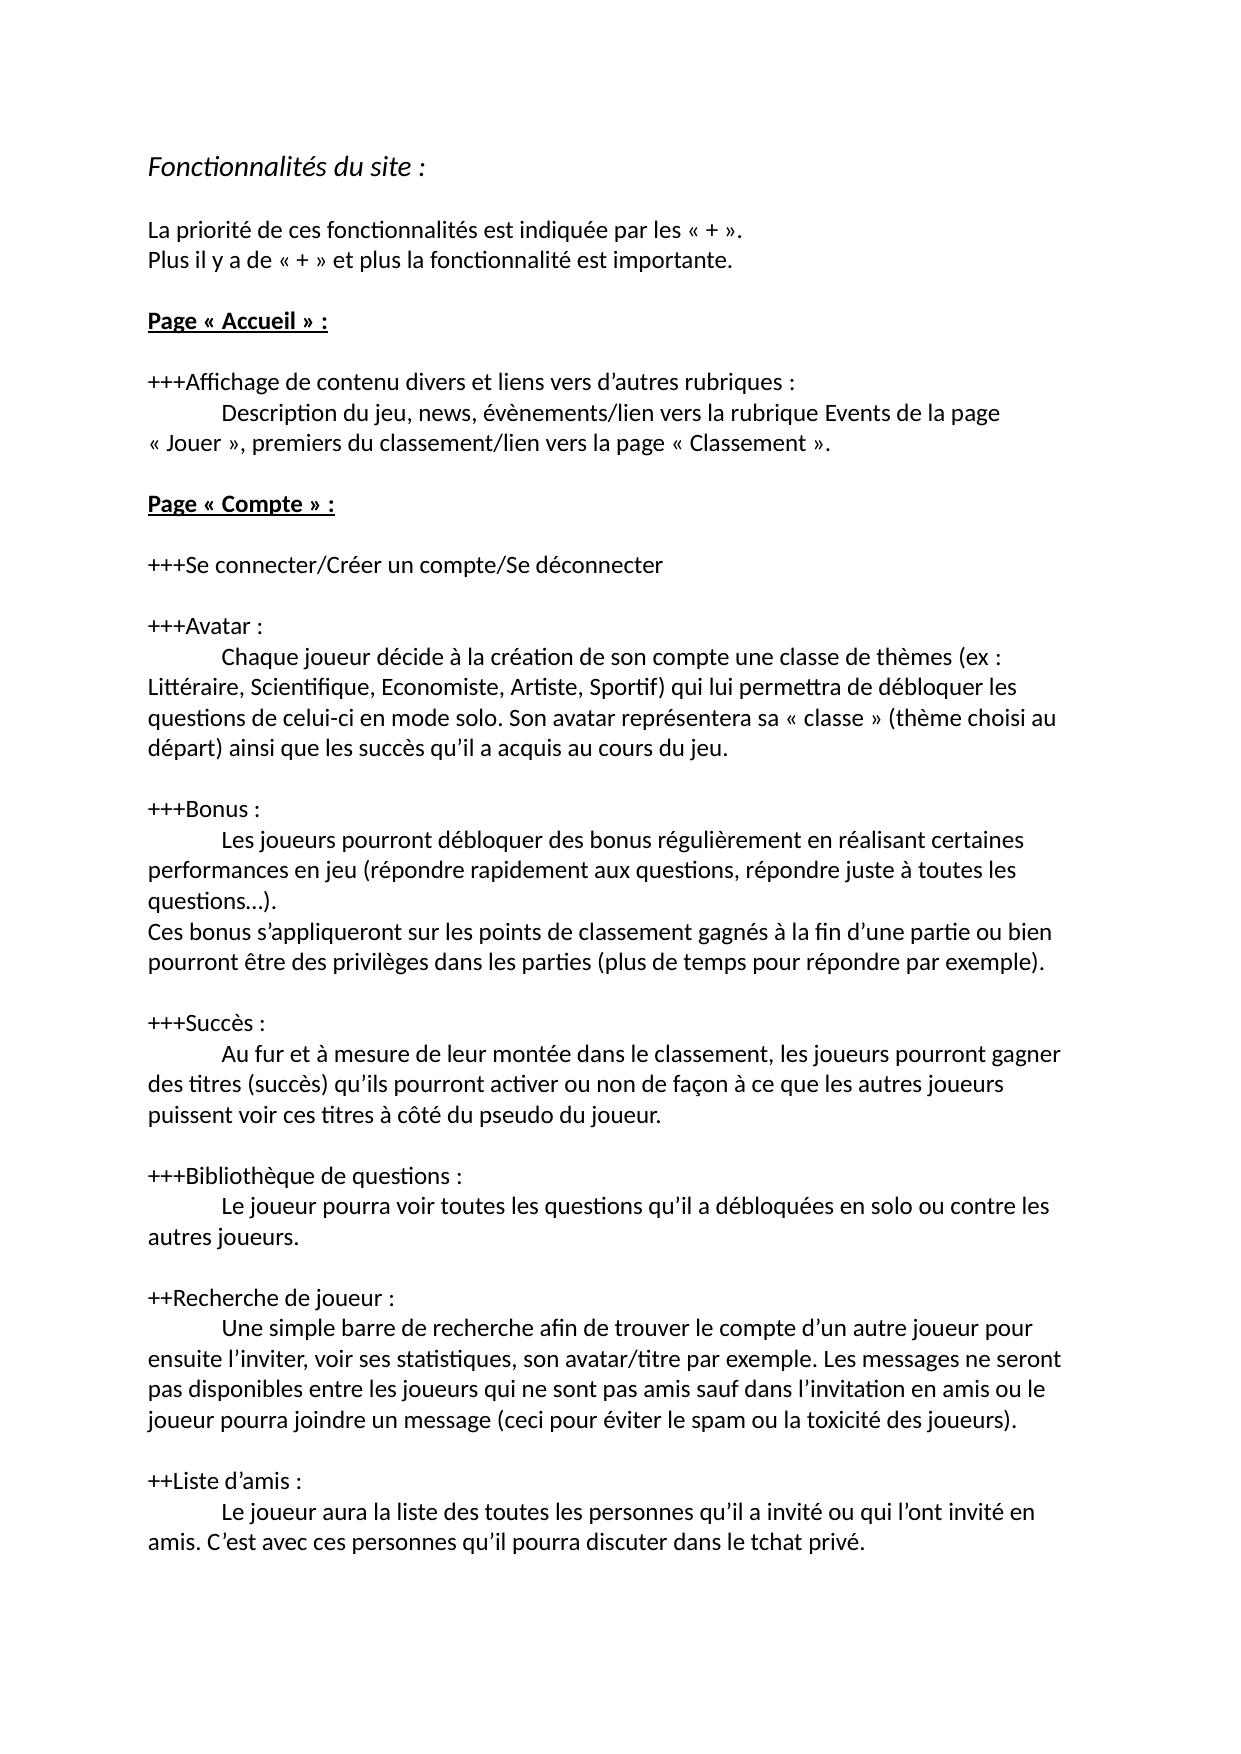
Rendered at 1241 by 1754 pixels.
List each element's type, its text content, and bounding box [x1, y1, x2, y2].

text +++Bonus : [148, 794, 1093, 824]
text Ces bonus s’appliqueront sur les points de classement gagnés à la fin d’une partie ou bien pourront être des privilèges dans les parties (plus de temps pour répondre par exemple). [148, 916, 1093, 977]
text +++Bibliothèque de questions : [148, 1129, 1093, 1190]
text Le joueur aura la liste des toutes les personnes qu’il a invité ou qui l’ont invité en amis. C’est avec ces personnes qu’il pourra discuter dans le tchat privé. [148, 1496, 1093, 1557]
text ++Recherche de joueur : [148, 1282, 1093, 1312]
text +++Affichage de contenu divers et liens vers d’autres rubriques : [148, 366, 1093, 397]
text La priorité de ces fonctionnalités est indiquée par les « + ». Plus il y a de « + » et plus la fonctionnalité est importante. [148, 214, 1093, 275]
text Description du jeu, news, évènements/lien vers la rubrique Events de la page « Jouer », premiers du classement/lien vers la page « Classement ». [148, 397, 1093, 458]
text +++Se connecter/Créer un compte/Se déconnecter [148, 549, 1093, 580]
text Fonctionnalités du site : [148, 148, 1093, 183]
text Les joueurs pourront débloquer des bonus régulièrement en réalisant certaines performances en jeu (répondre rapidement aux questions, répondre juste à toutes les questions…). [148, 824, 1093, 916]
text Page « Accueil » : [148, 305, 1093, 336]
text Le joueur pourra voir toutes les questions qu’il a débloquées en solo ou contre les autres joueurs. [148, 1190, 1093, 1251]
text +++Avatar : [148, 611, 1093, 641]
text +++Succès : [148, 1007, 1093, 1038]
text Au fur et à mesure de leur montée dans le classement, les joueurs pourront gagner des titres (succès) qu’ils pourront activer ou non de façon à ce que les autres joueurs puissent voir ces titres à côté du pseudo du joueur. [148, 1038, 1093, 1129]
text Page « Compte » : [148, 488, 1093, 519]
text Une simple barre de recherche afin de trouver le compte d’un autre joueur pour ensuite l’inviter, voir ses statistiques, son avatar/titre par exemple. Les messages ne seront pas disponibles entre les joueurs qui ne sont pas amis sauf dans l’invitation en amis ou le joueur pourra joindre un message (ceci pour éviter le spam ou la toxicité des joueurs). [148, 1312, 1093, 1434]
text ++Liste d’amis : [148, 1465, 1093, 1496]
text Chaque joueur décide à la création de son compte une classe de thèmes (ex : Littéraire, Scientifique, Economiste, Artiste, Sportif) qui lui permettra de débloquer les questions de celui-ci en mode solo. Son avatar représentera sa « classe » (thème choisi au départ) ainsi que les succès qu’il a acquis au cours du jeu. [148, 641, 1093, 763]
